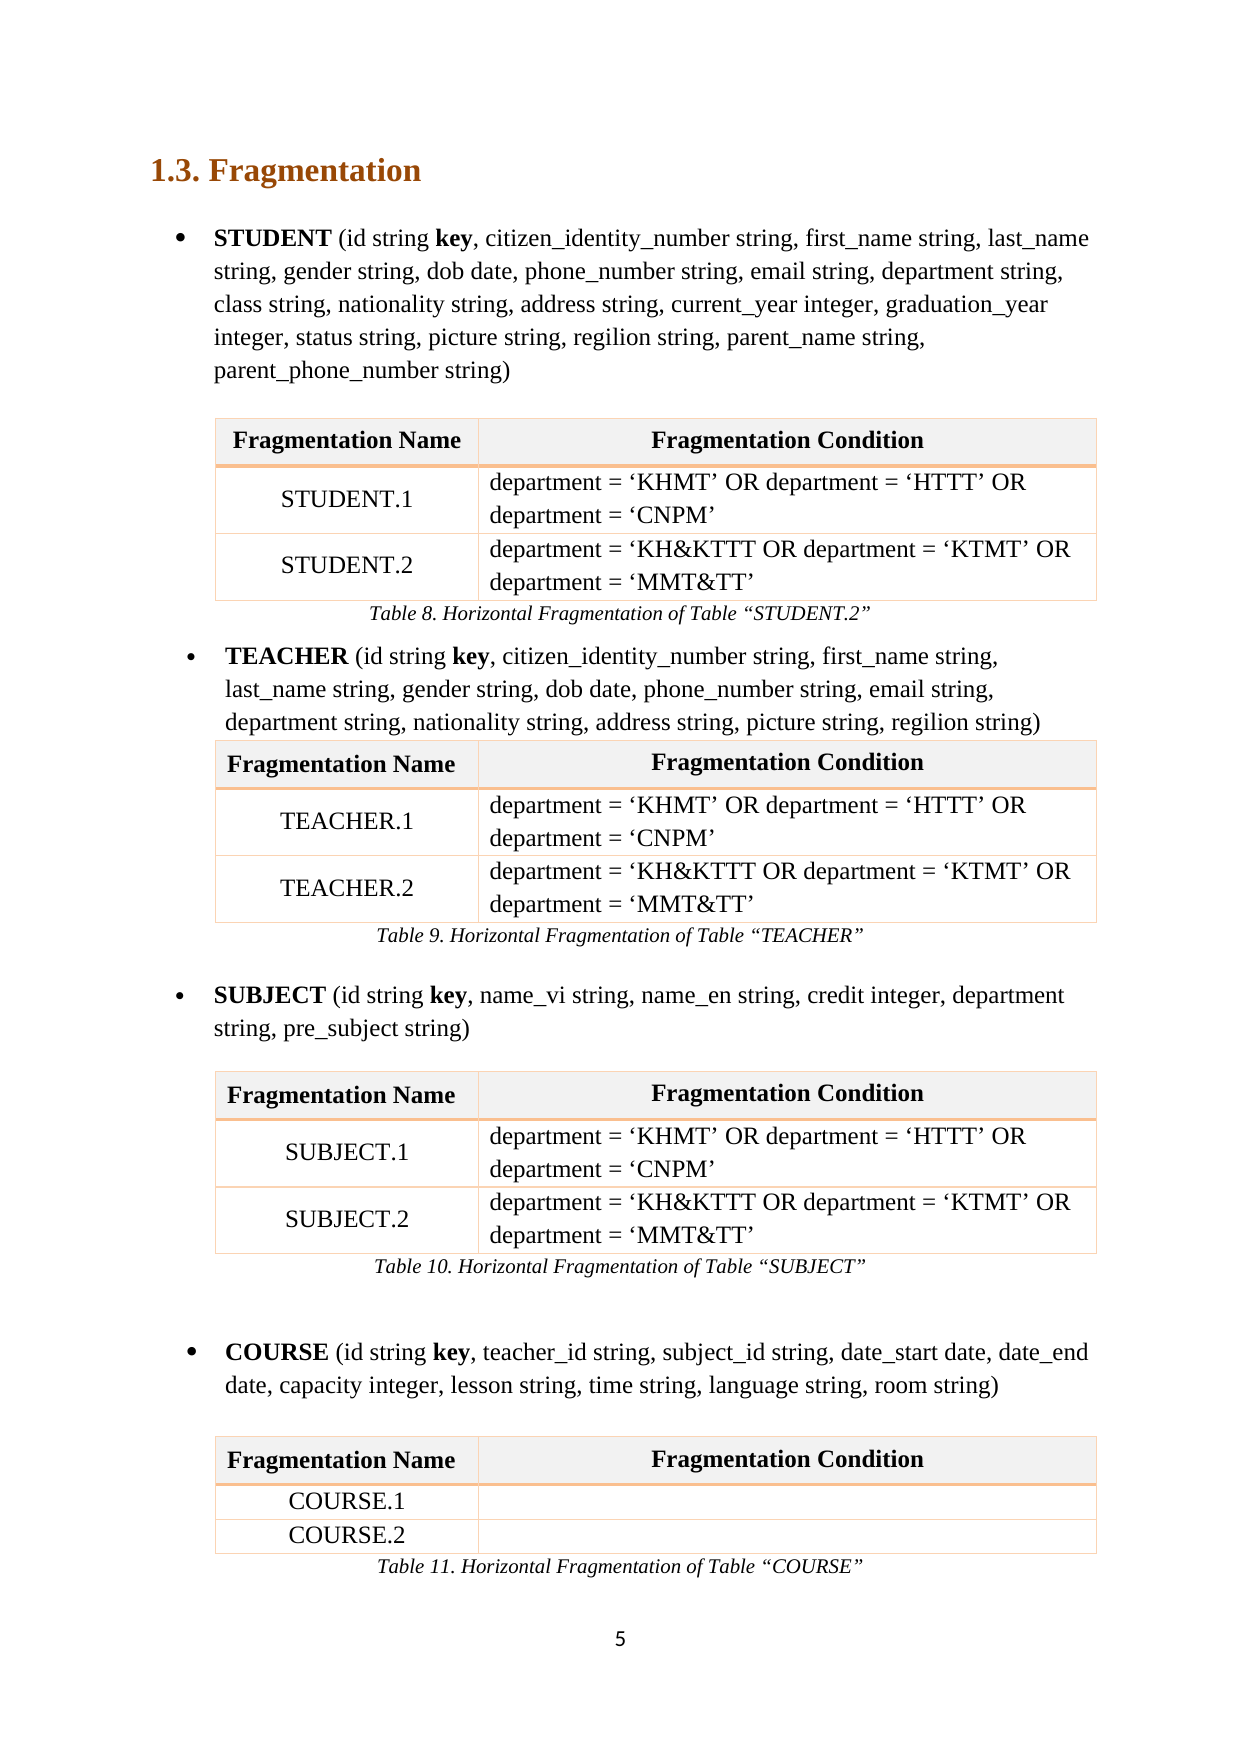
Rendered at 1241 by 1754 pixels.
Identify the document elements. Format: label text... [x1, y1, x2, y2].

table_cell [479, 1520, 1096, 1553]
table_header Fragmentation Name [216, 741, 478, 787]
list SUBJECT (id string key, name_vi string, name_en string, credit integer, department string, pre_subject string) [176, 980, 1090, 1042]
list STUDENT (id string key, citizen_identity_number string, first_name string, last_name string, gender string, dob date, phone_number string, email string, department string, class string, nationality string, address string, current_year integer, graduation_year integer, status string, picture string, regilion string, parent_name string, parent_phone_number string) [176, 223, 1090, 384]
table_cell SUBJECT.2 [216, 1188, 478, 1253]
text Table 8. Horizontal Fragmentation of Table “STUDENT.2” [150, 601, 1090, 625]
text Table 11. Horizontal Fragmentation of Table “COURSE” [150, 1554, 1090, 1578]
table_cell [479, 1486, 1096, 1519]
table_cell TEACHER.1 [216, 790, 478, 855]
table_header Fragmentation Name [216, 1437, 478, 1483]
table_cell STUDENT.2 [216, 534, 478, 600]
table_cell department = ‘KHMT’ OR department = ‘HTTT’ OR department = ‘CNPM’ [479, 1121, 1096, 1186]
text Table 10. Horizontal Fragmentation of Table “SUBJECT” [150, 1254, 1090, 1278]
table_header Fragmentation Condition [479, 1072, 1096, 1118]
table_cell department = ‘KH&KTTT OR department = ‘KTMT’ OR department = ‘MMT&TT’ [479, 1188, 1096, 1253]
table_cell department = ‘KHMT’ OR department = ‘HTTT’ OR department = ‘CNPM’ [479, 790, 1096, 855]
table_header Fragmentation Condition [479, 419, 1096, 464]
text Table 9. Horizontal Fragmentation of Table “TEACHER” [150, 923, 1090, 947]
table_header Fragmentation Condition [479, 741, 1096, 787]
table_header Fragmentation Name [216, 419, 478, 464]
text 1.3. Fragmentation [150, 150, 1090, 188]
list COURSE (id string key, teacher_id string, subject_id string, date_start date, date_end date, capacity integer, lesson string, time string, language string, room string) [187, 1337, 1090, 1399]
table_cell TEACHER.2 [216, 856, 478, 922]
table_header Fragmentation Name [216, 1072, 478, 1118]
table_cell department = ‘KH&KTTT OR department = ‘KTMT’ OR department = ‘MMT&TT’ [479, 856, 1096, 922]
list TEACHER (id string key, citizen_identity_number string, first_name string, last_name string, gender string, dob date, phone_number string, email string, department string, nationality string, address string, picture string, regilion string) [187, 641, 1090, 736]
table_cell department = ‘KHMT’ OR department = ‘HTTT’ OR department = ‘CNPM’ [479, 468, 1096, 533]
table_cell SUBJECT.1 [216, 1121, 478, 1186]
table_cell COURSE.1 [216, 1486, 478, 1519]
table_cell COURSE.2 [216, 1520, 478, 1553]
table_header Fragmentation Condition [479, 1437, 1096, 1483]
table_cell department = ‘KH&KTTT OR department = ‘KTMT’ OR department = ‘MMT&TT’ [479, 534, 1096, 600]
table_cell STUDENT.1 [216, 468, 478, 533]
